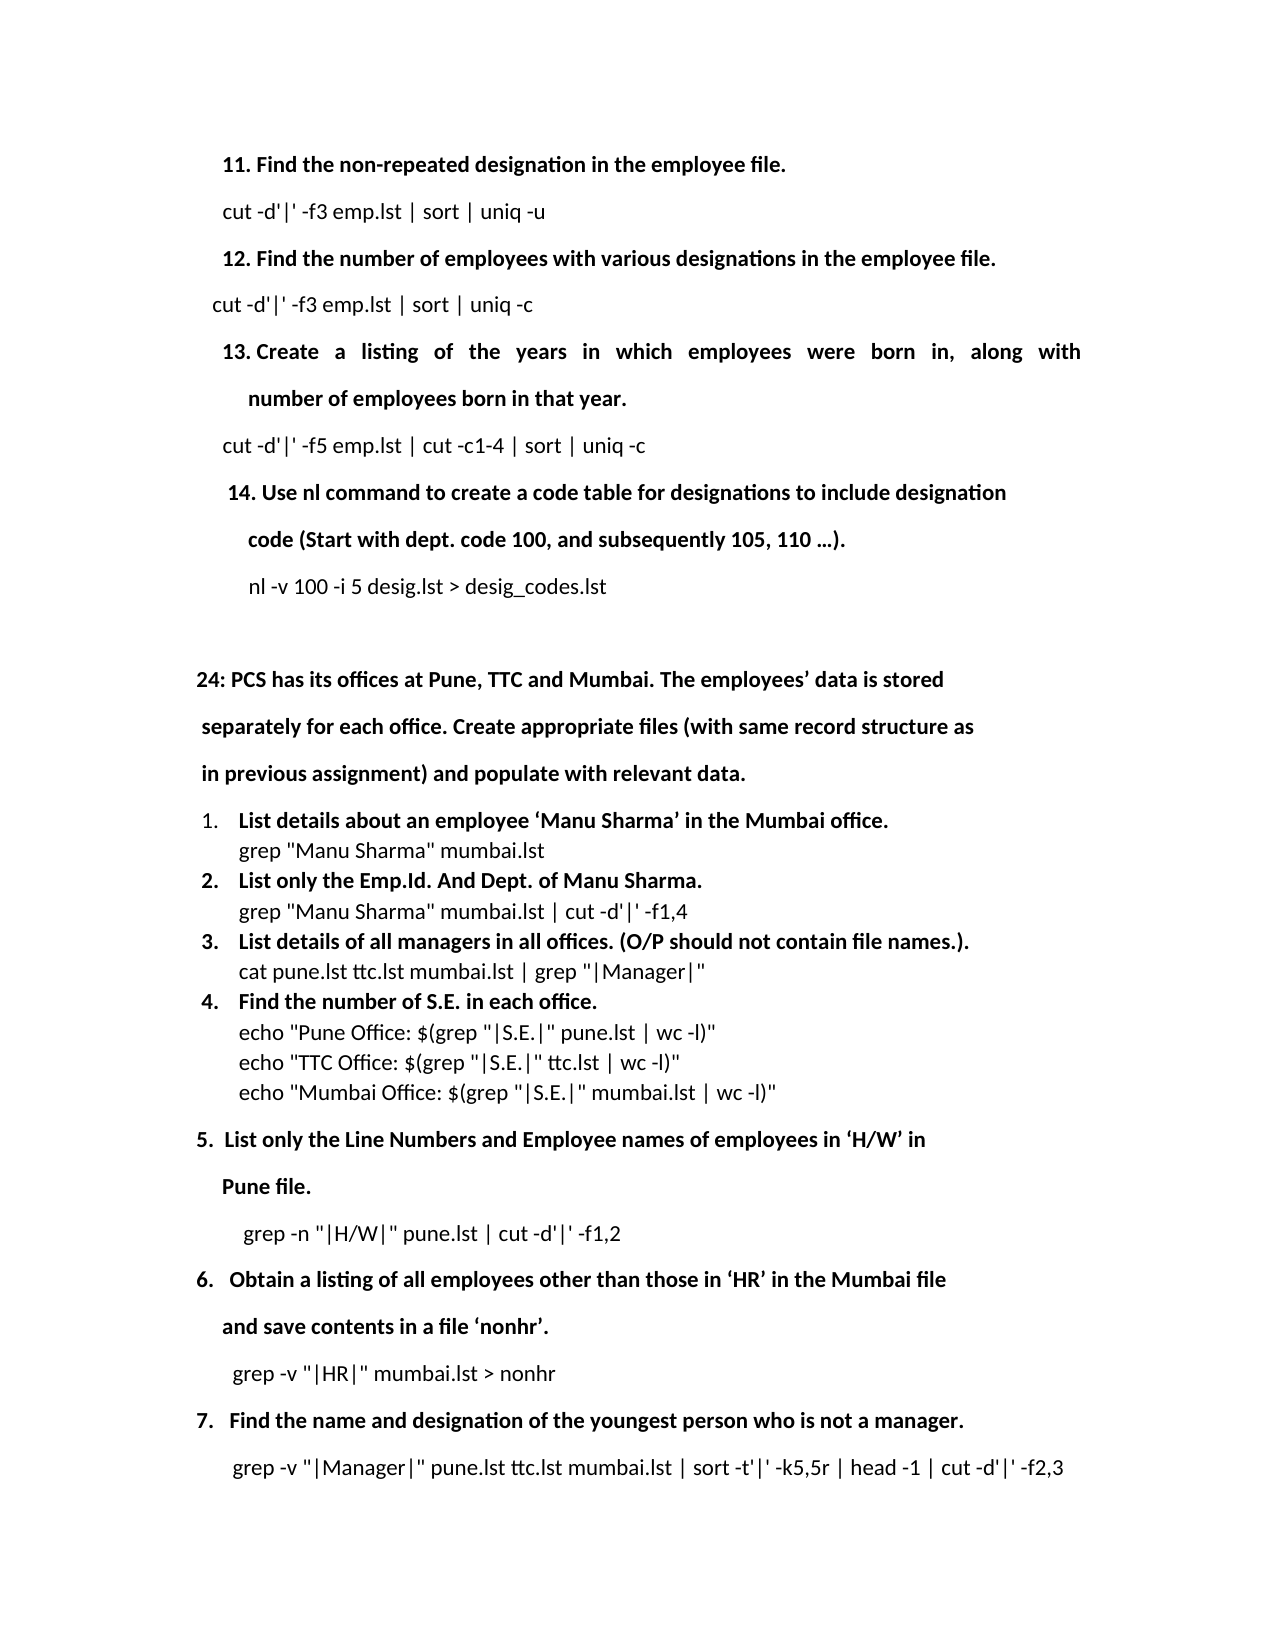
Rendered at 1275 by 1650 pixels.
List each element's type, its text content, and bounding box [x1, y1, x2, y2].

text grep -v "|HR|" mumbai.lst > nonhr [150, 1359, 1125, 1387]
text 24: PCS has its offices at Pune, TTC and Mumbai. The employees’ data is stored [150, 666, 1125, 694]
list echo "Pune Office: $(grep "|S.E.|" pune.lst | wc -l)" [239, 1018, 1125, 1046]
text separately for each office. Create appropriate files (with same record structure as [150, 712, 1125, 741]
text cut -d'|' -f3 emp.lst | sort | uniq -c [150, 291, 1125, 319]
text cut -d'|' -f5 emp.lst | cut -c1-4 | sort | uniq -c [150, 431, 1125, 459]
list echo "Mumbai Office: $(grep "|S.E.|" mumbai.lst | wc -l)" [239, 1078, 1125, 1106]
text Pune file. [150, 1172, 1125, 1200]
text 6. Obtain a listing of all employees other than those in ‘HR’ in the Mumbai file [150, 1266, 1125, 1294]
text nl -v 100 -i 5 desig.lst > desig_codes.lst [150, 572, 1125, 600]
text in previous assignment) and populate with relevant data. [150, 759, 1125, 787]
text 13. Create a listing of the years in which employees were born in, along with [150, 337, 1125, 366]
text number of employees born in that year. [150, 384, 1125, 412]
text grep -v "|Manager|" pune.lst ttc.lst mumbai.lst | sort -t'|' -k5,5r | head -1 | cut -d'|' -f2,3 [150, 1453, 1125, 1481]
list echo "TTC Office: $(grep "|S.E.|" ttc.lst | wc -l)" [239, 1048, 1125, 1076]
text 11. Find the non-repeated designation in the employee file. [150, 150, 1125, 178]
list List details of all managers in all offices. (O/P should not contain file names.). [201, 927, 1125, 955]
list List only the Emp.Id. And Dept. of Manu Sharma. [201, 867, 1125, 895]
text and save contents in a file ‘nonhr’. [150, 1312, 1125, 1341]
text cut -d'|' -f3 emp.lst | sort | uniq -u [150, 197, 1125, 225]
list Find the number of S.E. in each office. [201, 987, 1125, 1016]
list grep "Manu Sharma" mumbai.lst | cut -d'|' -f1,4 [239, 897, 1125, 925]
text 7. Find the name and designation of the youngest person who is not a manager. [150, 1406, 1125, 1434]
list grep "Manu Sharma" mumbai.lst [239, 836, 1125, 864]
list List details about an employee ‘Manu Sharma’ in the Mumbai office. [201, 806, 1125, 834]
text 5. List only the Line Numbers and Employee names of employees in ‘H/W’ in [150, 1125, 1125, 1153]
text 12. Find the number of employees with various designations in the employee file. [150, 244, 1125, 272]
text 14. Use nl command to create a code table for designations to include designation [150, 478, 1125, 506]
text code (Start with dept. code 100, and subsequently 105, 110 …). [150, 525, 1125, 553]
list cat pune.lst ttc.lst mumbai.lst | grep "|Manager|" [239, 957, 1125, 985]
text grep -n "|H/W|" pune.lst | cut -d'|' -f1,2 [150, 1219, 1125, 1247]
